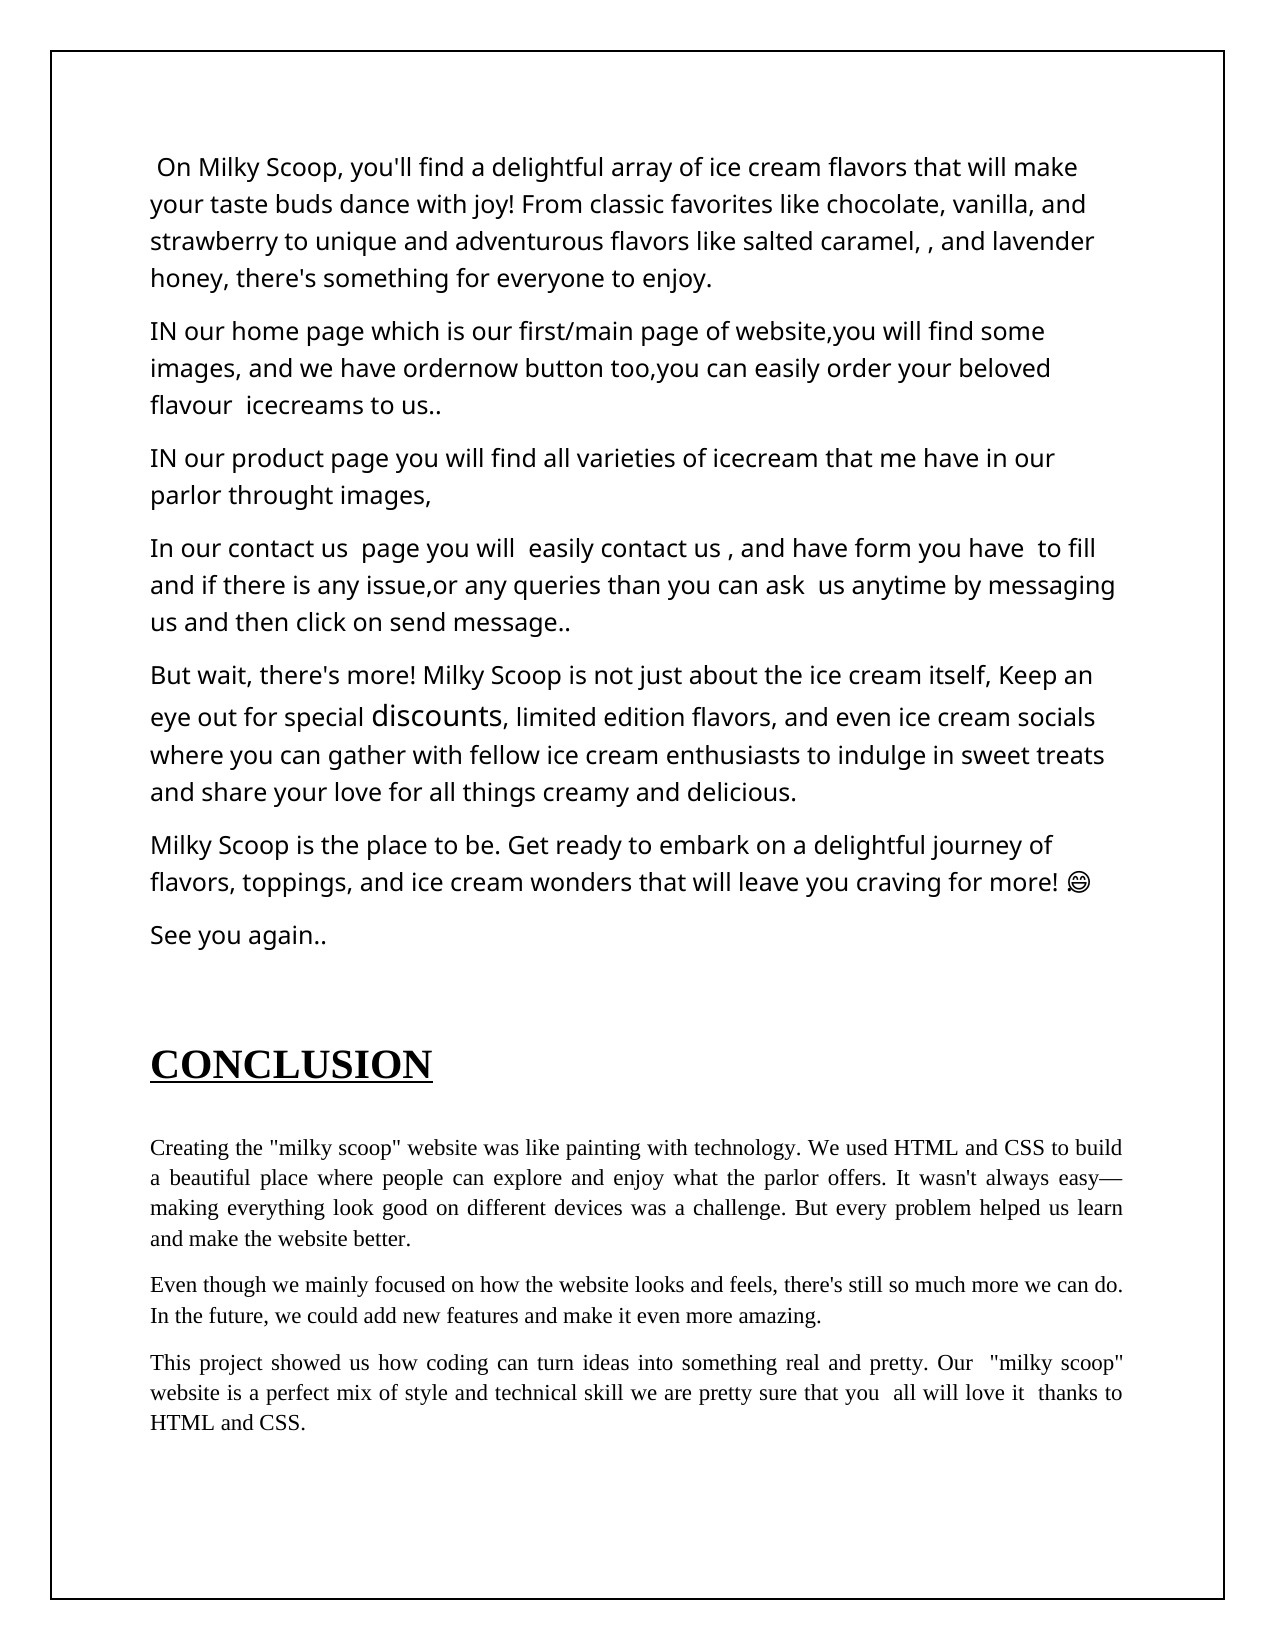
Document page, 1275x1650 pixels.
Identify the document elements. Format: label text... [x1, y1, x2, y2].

text This project showed us how coding can turn ideas into something real and pretty. Our "milky scoop" website is a perfect mix of style and technical skill we are pretty sure that you all will love it thanks to HTML and CSS. [150, 1348, 1125, 1435]
text Creating the "milky scoop" website was like painting with technology. We used HTML and CSS to build a beautiful place where people can explore and enjoy what the parlor offers. It wasn't always easy—making everything look good on different devices was a challenge. But every problem helped us learn and make the website better. [150, 1134, 1125, 1251]
text IN our home page which is our first/main page of website,you will find some images, and we have ordernow button too,you can easily order your beloved flavour icecreams to us.. [150, 314, 1125, 421]
text See you again.. [150, 918, 1125, 952]
text Even though we mainly focused on how the website looks and feels, there's still so much more we can do. In the future, we could add new features and make it even more amazing. [150, 1271, 1125, 1328]
text In our contact us page you will easily contact us , and have form you have to fill and if there is any issue,or any queries than you can ask us anytime by messaging us and then click on send message.. [150, 531, 1125, 638]
text IN our product page you will find all varieties of icecream that me have in our parlor throught images, [150, 441, 1125, 512]
subtitle CONCLUSION [150, 1039, 1125, 1087]
text On Milky Scoop, you'll find a delightful array of ice cream flavors that will make your taste buds dance with joy! From classic favorites like chocolate, vanilla, and strawberry to unique and adventurous flavors like salted caramel, , and lavender honey, there's something for everyone to enjoy. [150, 150, 1125, 294]
text But wait, there's more! Milky Scoop is not just about the ice cream itself, Keep an eye out for special discounts, limited edition flavors, and even ice cream socials where you can gather with fellow ice cream enthusiasts to indulge in sweet treats and share your love for all things creamy and delicious. [150, 658, 1125, 808]
text Milky Scoop is the place to be. Get ready to embark on a delightful journey of flavors, toppings, and ice cream wonders that will leave you craving for more! 🍦😄. [150, 828, 1125, 898]
